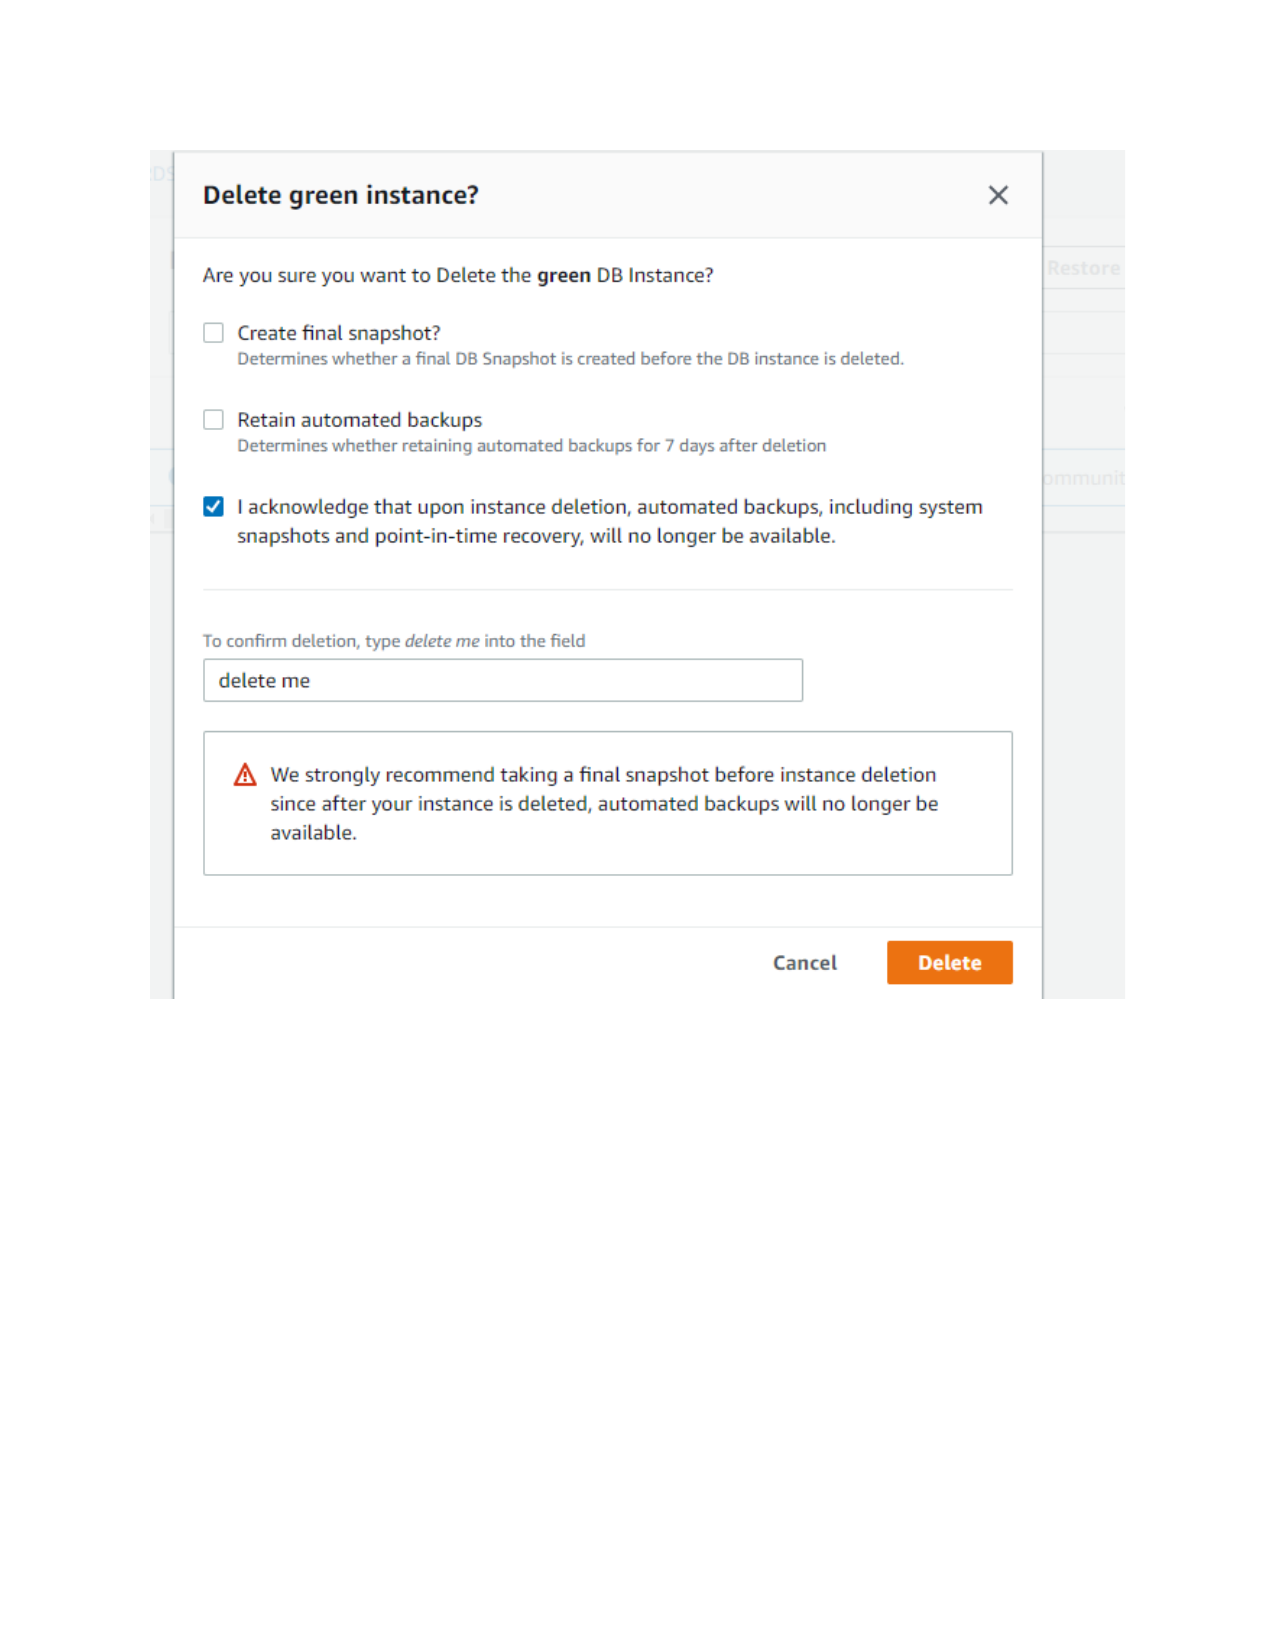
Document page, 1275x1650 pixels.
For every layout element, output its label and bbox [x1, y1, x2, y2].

picture [150, 150, 1125, 999]
